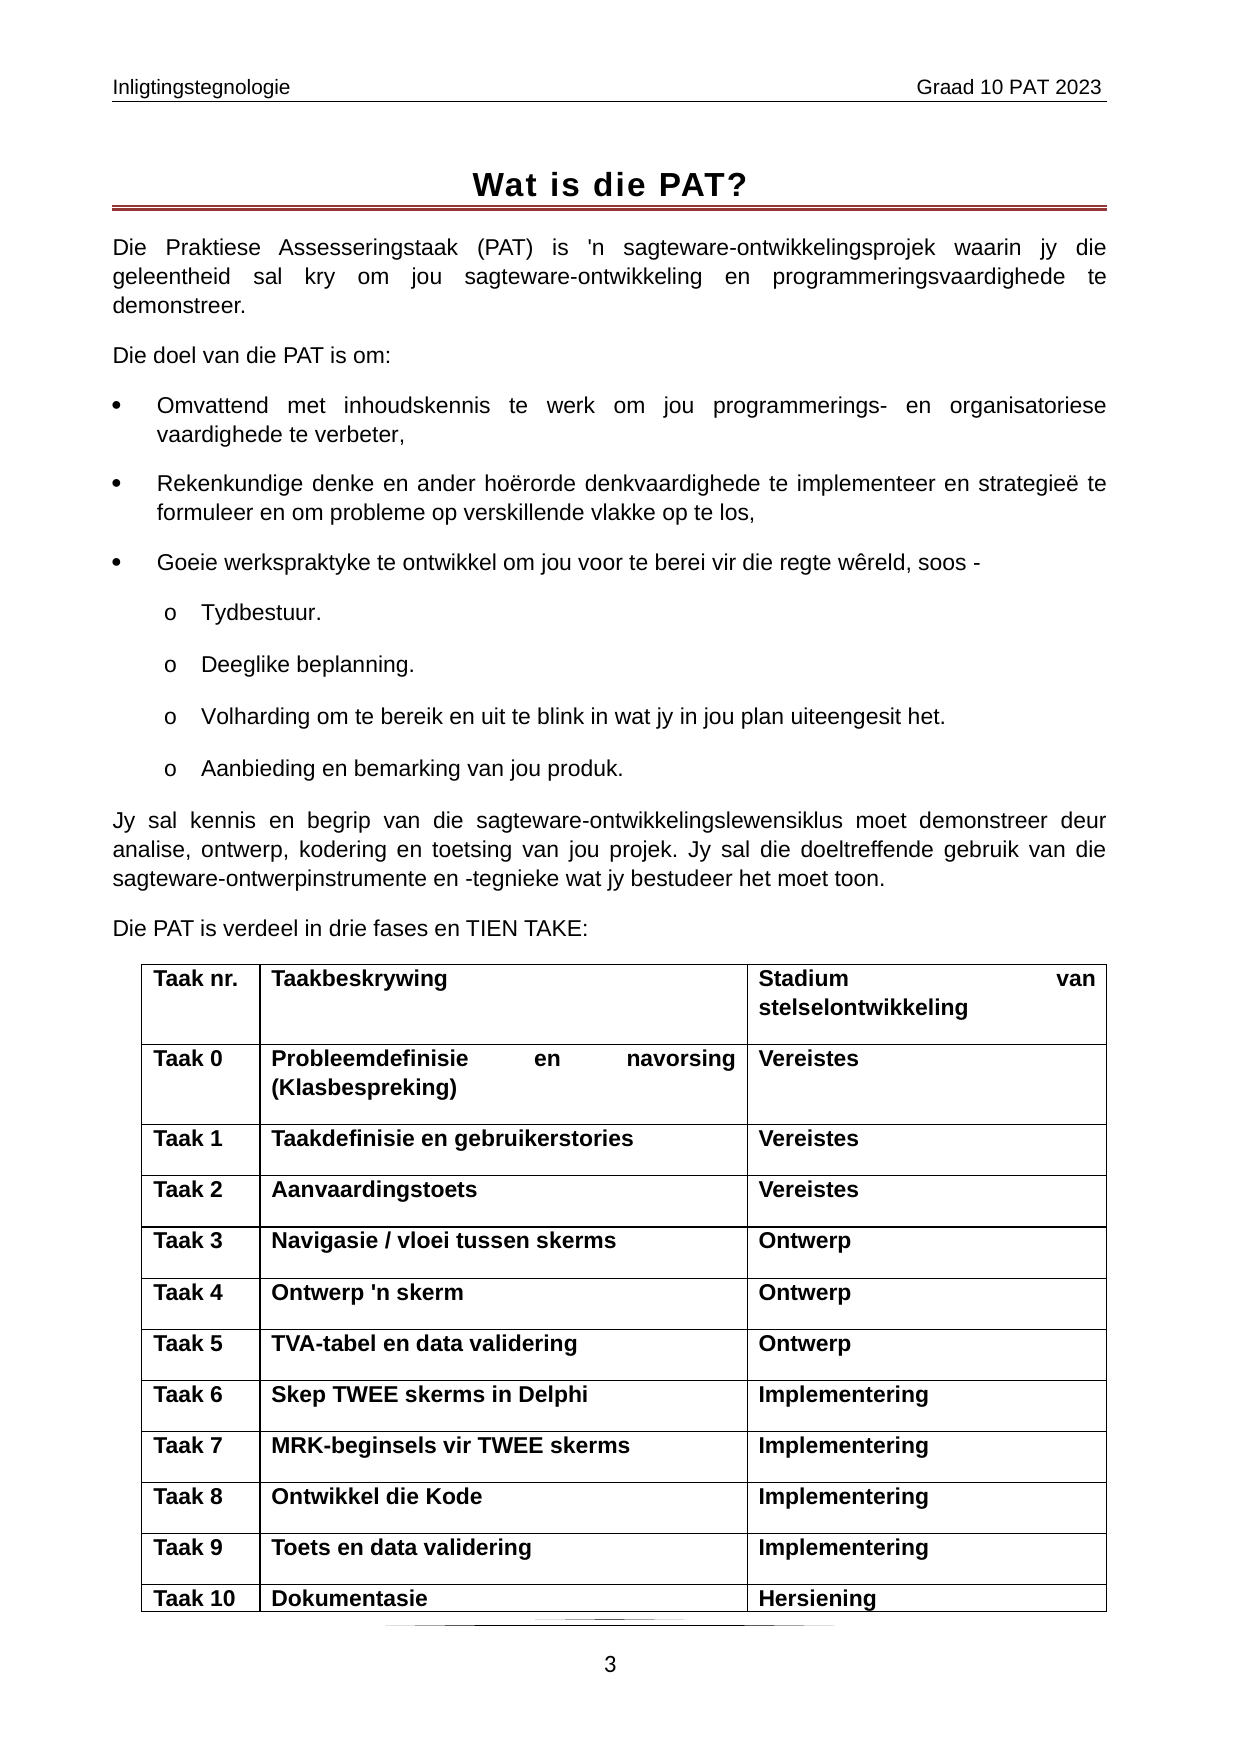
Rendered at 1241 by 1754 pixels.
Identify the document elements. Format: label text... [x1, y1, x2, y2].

table_header Taak nr. [142, 965, 259, 1044]
table_cell Implementering [748, 1381, 1106, 1431]
table_cell Taak 1 [142, 1125, 259, 1175]
table_cell Probleemdefinisie en navorsing (Klasbespreking) [261, 1045, 747, 1124]
table_cell Taak 5 [142, 1330, 259, 1379]
text Wat is die PAT? [112, 164, 1107, 205]
table_cell MRK-beginsels vir TWEE skerms [261, 1432, 747, 1482]
table_cell Ontwerp [748, 1228, 1106, 1277]
table_cell Taakdefinisie en gebruikerstories [261, 1125, 747, 1175]
text Die PAT is verdeel in drie fases en TIEN TAKE: [112, 914, 1107, 941]
table_cell Navigasie / vloei tussen skerms [261, 1228, 747, 1277]
text Die Praktiese Assesseringstaak (PAT) is 'n sagteware-ontwikkelingsprojek waarin jy die geleentheid sal kry om jou sagteware-ontwikkeling en programmeringsvaardighede te demonstreer. [112, 234, 1107, 318]
table_cell Taak 4 [142, 1279, 259, 1328]
table_header Stadium van stelselontwikkeling [748, 965, 1106, 1044]
table_cell Ontwerp [748, 1279, 1106, 1328]
list Rekenkundige denke en ander hoërorde denkvaardighede te implementeer en strategieë te formuleer en om probleme op verskillende vlakke op te los, [112, 470, 1107, 526]
list Tydbestuur. [163, 599, 1107, 627]
table_cell Taak 8 [142, 1483, 259, 1533]
table_cell Taak 3 [142, 1228, 259, 1277]
table_cell Ontwikkel die Kode [261, 1483, 747, 1533]
table_cell Implementering [748, 1534, 1106, 1584]
table_cell Taak 9 [142, 1534, 259, 1584]
table_cell Vereistes [748, 1176, 1106, 1226]
table_cell Taak 6 [142, 1381, 259, 1431]
table_cell Ontwerp 'n skerm [261, 1279, 747, 1328]
table_cell Hersiening [748, 1585, 1106, 1611]
list Omvattend met inhoudskennis te werk om jou programmerings- en organisatoriese vaardighede te verbeter, [112, 392, 1107, 447]
list Volharding om te bereik en uit te blink in wat jy in jou plan uiteengesit het. [163, 703, 1107, 731]
list Deeglike beplanning. [163, 651, 1107, 679]
list Aanbieding en bemarking van jou produk. [163, 755, 1107, 783]
list Goeie werkspraktyke te ontwikkel om jou voor te berei vir die regte wêreld, soos - [112, 549, 1107, 575]
table_cell Toets en data validering [261, 1534, 747, 1584]
table_cell Taak 2 [142, 1176, 259, 1226]
table_cell Vereistes [748, 1125, 1106, 1175]
table_cell Taak 0 [142, 1045, 259, 1124]
text Die doel van die PAT is om: [112, 342, 1107, 368]
table_cell Taak 7 [142, 1432, 259, 1482]
table_cell Vereistes [748, 1045, 1106, 1124]
text Jy sal kennis en begrip van die sagteware-ontwikkelingslewensiklus moet demonstreer deur analise, ontwerp, kodering en toetsing van jou projek. Jy sal die doeltreffende gebruik van die sagteware-ontwerpinstrumente en -tegnieke wat jy bestudeer het moet toon. [112, 807, 1107, 891]
table_cell Aanvaardingstoets [261, 1176, 747, 1226]
table_cell Skep TWEE skerms in Delphi [261, 1381, 747, 1431]
table_cell Implementering [748, 1432, 1106, 1482]
table_header Taakbeskrywing [261, 965, 747, 1044]
table_cell Taak 10 [142, 1585, 259, 1611]
table_cell Implementering [748, 1483, 1106, 1533]
table_cell Ontwerp [748, 1330, 1106, 1379]
table_cell Dokumentasie [261, 1585, 747, 1611]
table_cell TVA-tabel en data validering [261, 1330, 747, 1379]
